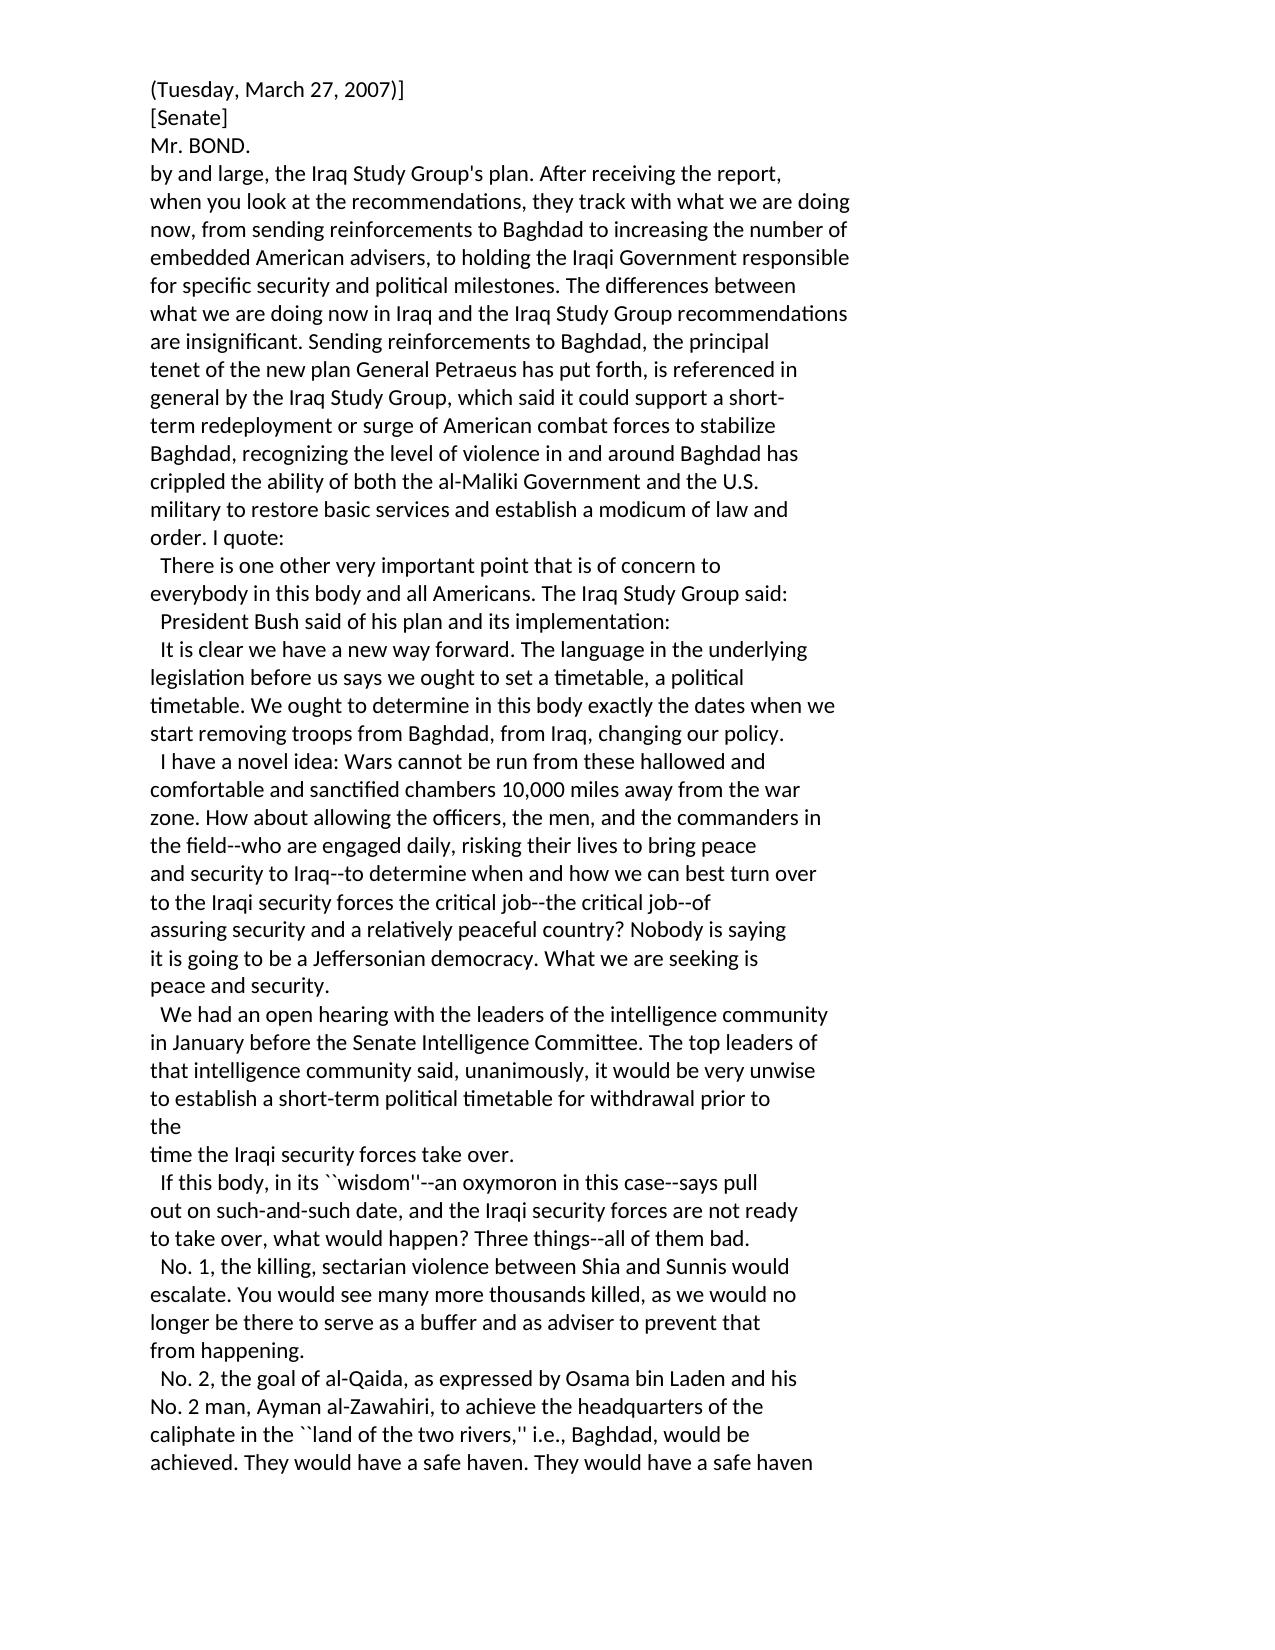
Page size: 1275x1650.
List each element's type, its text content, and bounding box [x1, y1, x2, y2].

text embedded American advisers, to holding the Iraqi Government responsible [150, 243, 1125, 271]
text what we are doing now in Iraq and the Iraq Study Group recommendations [150, 299, 1125, 327]
text assuring security and a relatively peaceful country? Nobody is saying [150, 916, 1125, 944]
text are insignificant. Sending reinforcements to Baghdad, the principal [150, 327, 1125, 355]
text escalate. You would see many more thousands killed, as we would no [150, 1280, 1125, 1308]
text Baghdad, recognizing the level of violence in and around Baghdad has [150, 439, 1125, 467]
text No. 2 man, Ayman al-Zawahiri, to achieve the headquarters of the [150, 1392, 1125, 1420]
text tenet of the new plan General Petraeus has put forth, is referenced in [150, 355, 1125, 383]
text that intelligence community said, unanimously, it would be very unwise [150, 1056, 1125, 1084]
text term redeployment or surge of American combat forces to stabilize [150, 411, 1125, 439]
text achieved. They would have a safe haven. They would have a safe haven [150, 1448, 1125, 1476]
text the field--who are engaged daily, risking their lives to bring peace [150, 832, 1125, 859]
text to take over, what would happen? Three things--all of them bad. [150, 1224, 1125, 1252]
text zone. How about allowing the officers, the men, and the commanders in [150, 803, 1125, 832]
text We had an open hearing with the leaders of the intelligence community [150, 1000, 1125, 1028]
text longer be there to serve as a buffer and as adviser to prevent that [150, 1308, 1125, 1336]
text out on such-and-such date, and the Iraqi security forces are not ready [150, 1196, 1125, 1224]
text caliphate in the ``land of the two rivers,'' i.e., Baghdad, would be [150, 1420, 1125, 1448]
text everybody in this body and all Americans. The Iraq Study Group said: [150, 579, 1125, 607]
text comfortable and sanctified chambers 10,000 miles away from the war [150, 776, 1125, 803]
text general by the Iraq Study Group, which said it could support a short- [150, 383, 1125, 411]
text now, from sending reinforcements to Baghdad to increasing the number of [150, 215, 1125, 243]
text order. I quote: [150, 523, 1125, 551]
text It is clear we have a new way forward. The language in the underlying [150, 635, 1125, 663]
text I have a novel idea: Wars cannot be run from these hallowed and [150, 747, 1125, 776]
text President Bush said of his plan and its implementation: [150, 607, 1125, 635]
text legislation before us says we ought to set a timetable, a political [150, 663, 1125, 691]
text the [150, 1112, 1125, 1140]
text No. 1, the killing, sectarian violence between Shia and Sunnis would [150, 1252, 1125, 1280]
text timetable. We ought to determine in this body exactly the dates when we [150, 691, 1125, 719]
text If this body, in its ``wisdom''--an oxymoron in this case--says pull [150, 1168, 1125, 1196]
text in January before the Senate Intelligence Committee. The top leaders of [150, 1028, 1125, 1056]
text crippled the ability of both the al-Maliki Government and the U.S. [150, 467, 1125, 495]
text and security to Iraq--to determine when and how we can best turn over [150, 859, 1125, 888]
text military to restore basic services and establish a modicum of law and [150, 495, 1125, 523]
text it is going to be a Jeffersonian democracy. What we are seeking is [150, 944, 1125, 972]
text for specific security and political milestones. The differences between [150, 271, 1125, 299]
text to the Iraqi security forces the critical job--the critical job--of [150, 888, 1125, 916]
text peace and security. [150, 972, 1125, 1000]
text start removing troops from Baghdad, from Iraq, changing our policy. [150, 719, 1125, 747]
text from happening. [150, 1336, 1125, 1364]
text No. 2, the goal of al-Qaida, as expressed by Osama bin Laden and his [150, 1364, 1125, 1392]
text time the Iraqi security forces take over. [150, 1140, 1125, 1168]
text when you look at the recommendations, they track with what we are doing [150, 187, 1125, 215]
text by and large, the Iraq Study Group's plan. After receiving the report, [150, 159, 1125, 187]
text There is one other very important point that is of concern to [150, 551, 1125, 579]
text to establish a short-term political timetable for withdrawal prior to [150, 1084, 1125, 1112]
